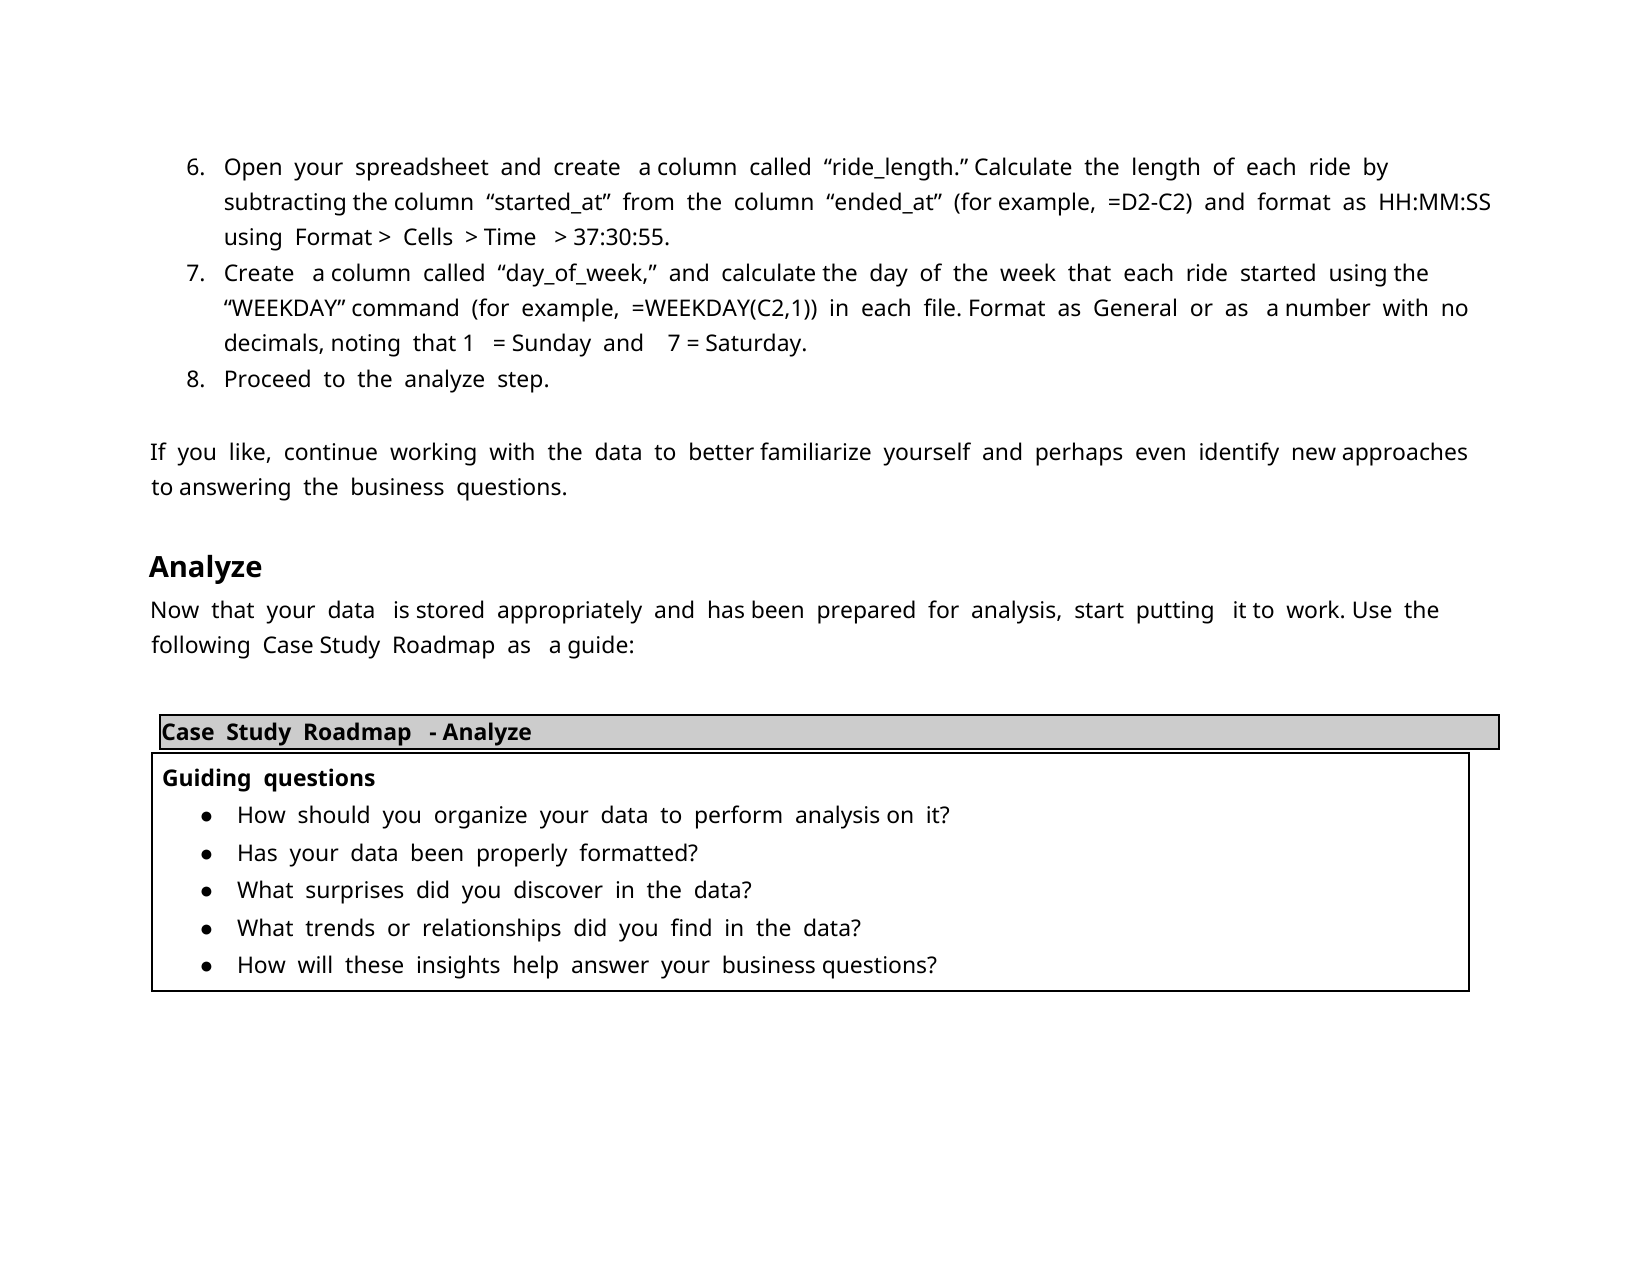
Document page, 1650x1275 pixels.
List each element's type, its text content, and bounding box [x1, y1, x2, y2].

text Now that your data is stored appropriately and has been prepared for analysis, start putting it to work. Use the following Case Study Roadmap as a guide: [150, 594, 1498, 660]
list Proceed to the analyze step. [186, 363, 1498, 394]
list Create a column called “day_of_week,” and calculate the day of the week that each ride started using the “WEEKDAY” command (for example, =WEEKDAY(C2,1)) in each file. Format as General or as a number with no decimals, noting that 1 = Sunday and 7 = Saturday. [186, 257, 1498, 358]
text Case Study Roadmap - Analyze [161, 716, 1498, 748]
subtitle Analyze [148, 547, 1498, 586]
list Open your spreadsheet and create a column called “ride_length.” Calculate the length of each ride by subtracting the column “started_at” from the column “ended_at” (for example, =D2-C2) and format as HH:MM:SS using Format > Cells > Time > 37:30:55. [186, 151, 1498, 252]
table_header Guiding questions How should you organize your data to perform analysis on it? Has your data been properly formatted? What surprises did you discover in the data? What trends or relationships did you find in the data? How will these insights help answer your business questions? [153, 754, 1468, 990]
text If you like, continue working with the data to better familiarize yourself and perhaps even identify new approaches to answering the business questions. [150, 436, 1498, 502]
